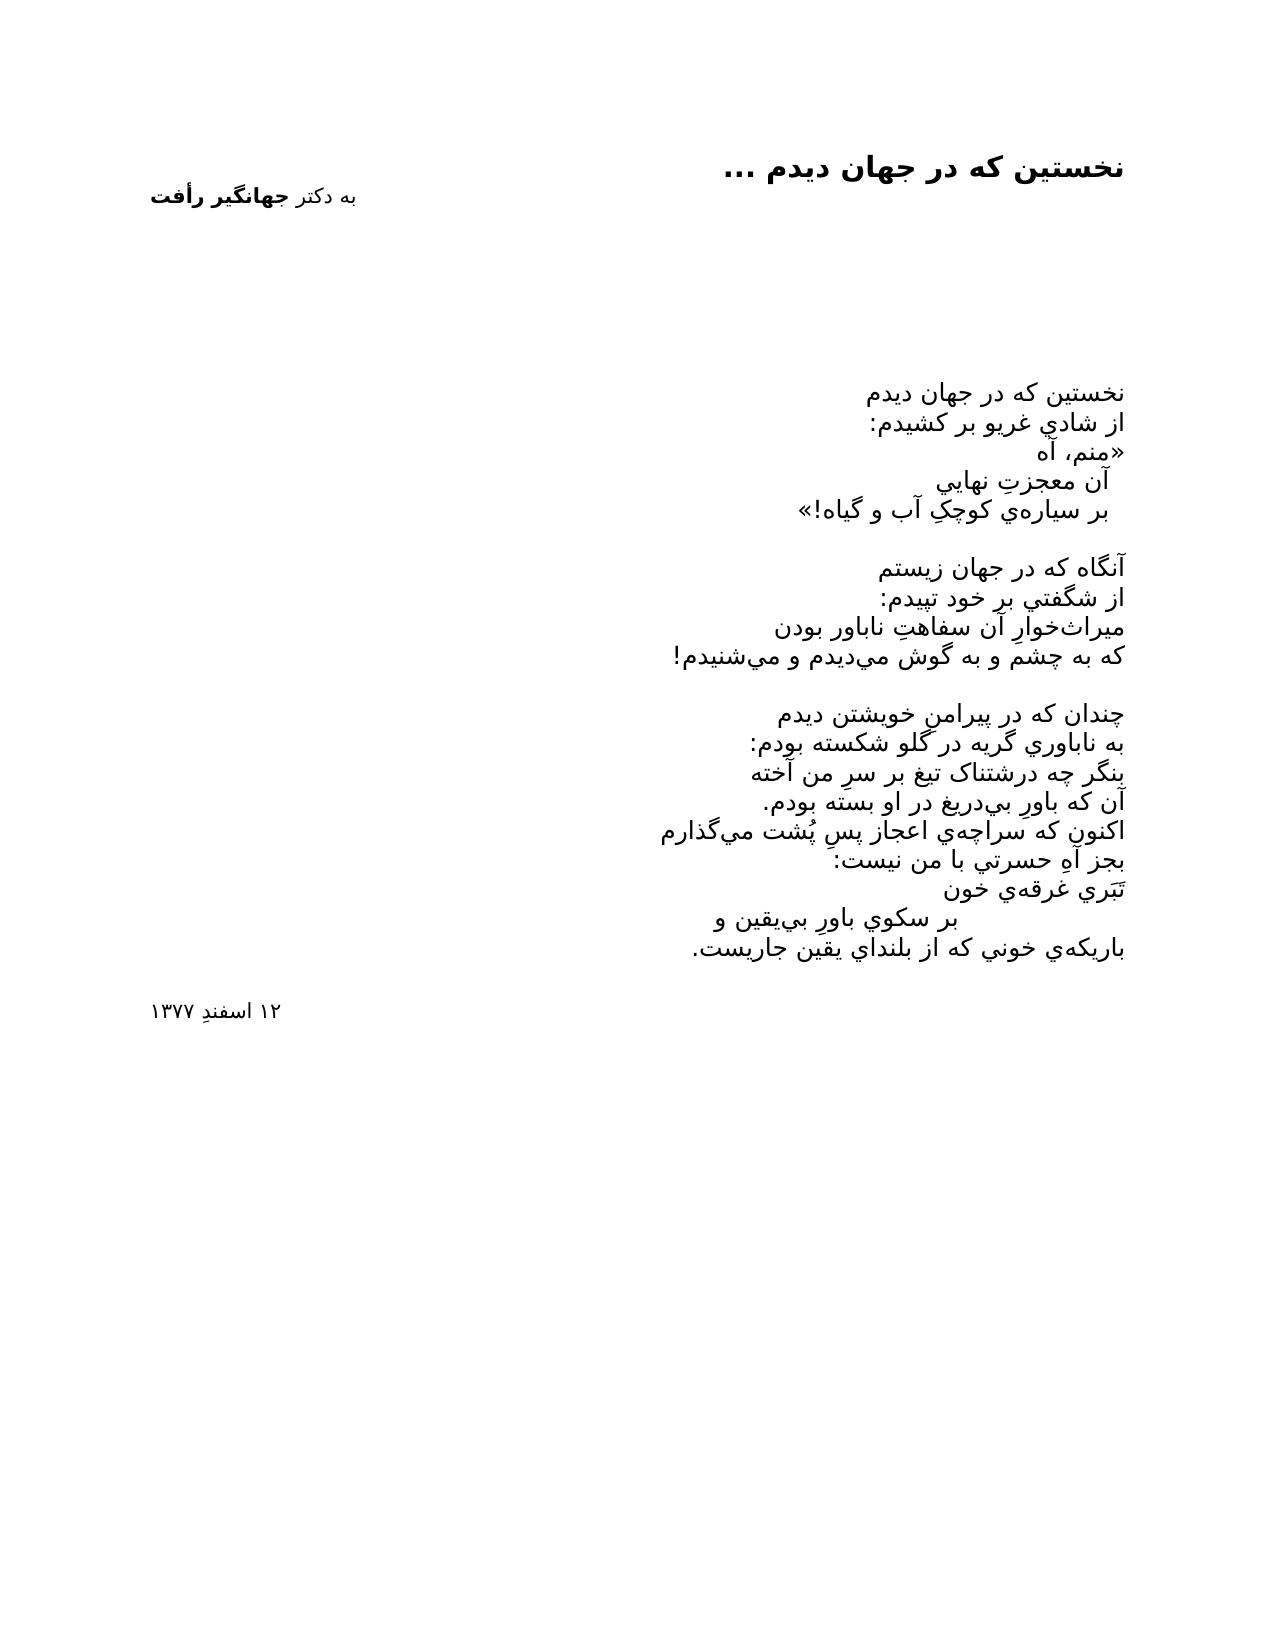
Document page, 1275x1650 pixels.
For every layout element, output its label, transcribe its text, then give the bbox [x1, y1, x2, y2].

text ميراث‌خوارِ آن سفاهتِ ناباور بودن [150, 612, 1125, 641]
text ۱۲ اسفندِ ۱۳۷۷ [150, 999, 1125, 1024]
text که به چشم و به گوش مي‌ديدم و مي‌شنيدم! [150, 641, 1125, 670]
text بنگر چه درشتناک تيغ بر سرِ من آخته [150, 758, 1125, 787]
text بر سياره‌ي کوچکِ آب و گياه!» [150, 495, 1125, 524]
text به ناباوري گريه در گلو شکسته بودم: [150, 728, 1125, 758]
text چندان که در پيرامنِ خويشتن ديدم [150, 699, 1125, 728]
text بجز آهِ حسرتي با من نيست: [150, 845, 1125, 874]
text از شادي غريو بر کشيدم: [150, 408, 1125, 437]
text از شگفتي بر خود تپيدم: [150, 583, 1125, 612]
text آن که باورِ بي‌دريغ در او بسته بودم. [150, 787, 1125, 816]
text «منم، آه [150, 437, 1125, 466]
text بر سکوي باورِ بي‌يقين و [150, 903, 1125, 933]
text آنگاه که در جهان زيستم [150, 553, 1125, 583]
text اکنون که سراچه‌ي اعجاز پسِ پُشت مي‌گذارم [150, 816, 1125, 845]
text باريکه‌ي خوني که از بلنداي يقين جاريست. [150, 933, 1125, 962]
text نخستين که در جهان ديدم [150, 378, 1125, 408]
text نخستين که در جهان ديدم ... [150, 150, 1125, 184]
text تَبَري غرقه‌ي خون [150, 874, 1125, 903]
text به دکتر جهانگير رأفت [150, 184, 1125, 208]
text آن معجزتِ نهايي [150, 466, 1125, 495]
